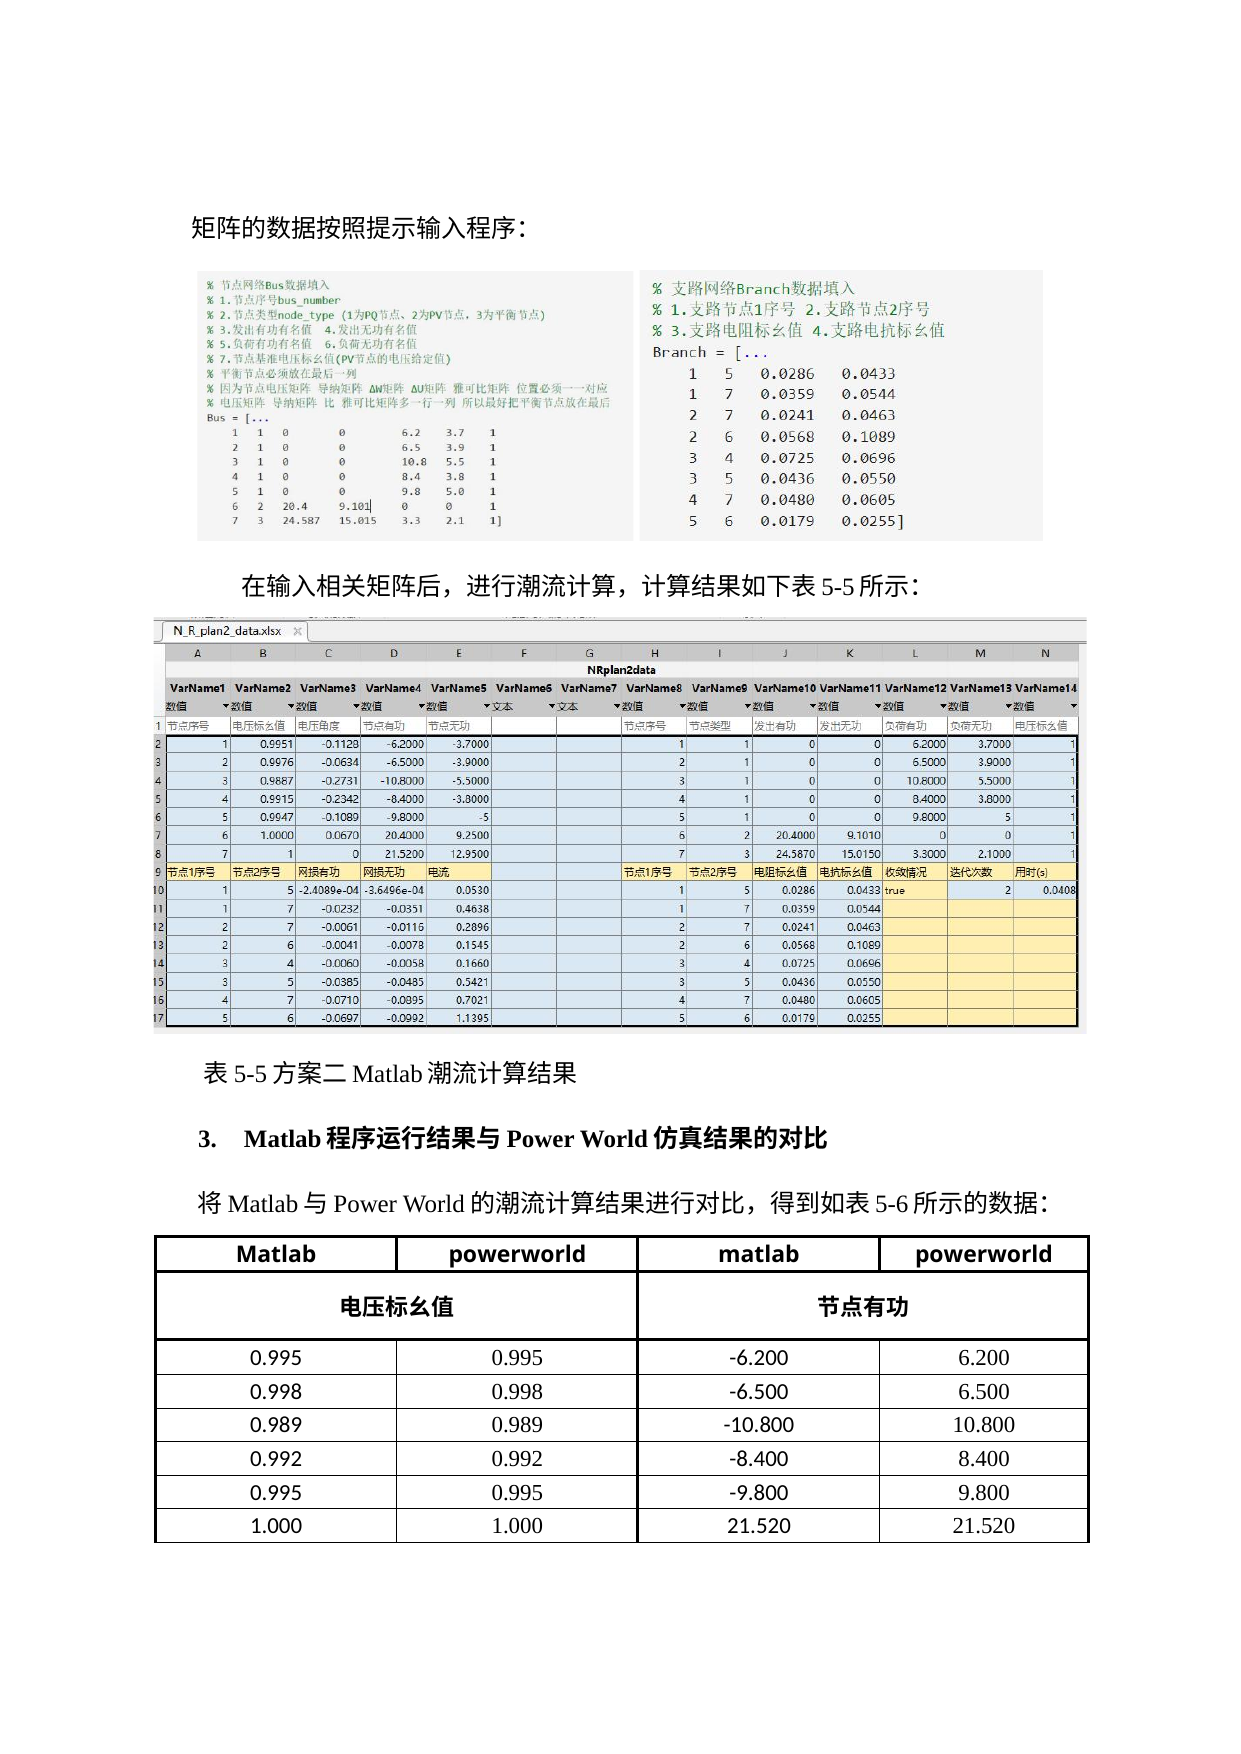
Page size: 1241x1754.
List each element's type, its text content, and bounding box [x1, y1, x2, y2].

list Matlab程序运行结果与Power World仿真结果的对比 [198, 1104, 1087, 1169]
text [191, 194, 1087, 259]
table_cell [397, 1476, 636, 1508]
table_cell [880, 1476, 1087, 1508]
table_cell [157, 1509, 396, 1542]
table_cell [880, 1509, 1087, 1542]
text 在输入相关矩阵后，进行潮流计算，计算结果如下表5-5所示： [197, 552, 1087, 617]
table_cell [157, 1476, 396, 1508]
picture [153, 617, 1087, 1034]
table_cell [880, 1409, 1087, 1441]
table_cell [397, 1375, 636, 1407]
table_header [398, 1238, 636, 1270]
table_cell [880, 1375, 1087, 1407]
text 将Matlab与Power World的潮流计算结果进行对比，得到如表5-6所示的数据： [154, 1169, 1087, 1234]
picture [197, 271, 634, 541]
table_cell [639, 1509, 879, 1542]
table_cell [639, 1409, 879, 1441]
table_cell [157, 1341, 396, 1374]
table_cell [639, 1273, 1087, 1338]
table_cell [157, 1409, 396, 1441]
text 表5-5方案二Matlab潮流计算结果 [153, 1039, 1087, 1104]
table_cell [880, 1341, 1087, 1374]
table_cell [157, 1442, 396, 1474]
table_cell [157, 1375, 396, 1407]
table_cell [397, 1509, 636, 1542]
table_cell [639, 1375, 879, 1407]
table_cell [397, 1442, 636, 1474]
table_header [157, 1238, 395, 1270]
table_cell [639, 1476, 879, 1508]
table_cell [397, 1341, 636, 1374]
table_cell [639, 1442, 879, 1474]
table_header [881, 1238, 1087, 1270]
picture [639, 270, 1043, 541]
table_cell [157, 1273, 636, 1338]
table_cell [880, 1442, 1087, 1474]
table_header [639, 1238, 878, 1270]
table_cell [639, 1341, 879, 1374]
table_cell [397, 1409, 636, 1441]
